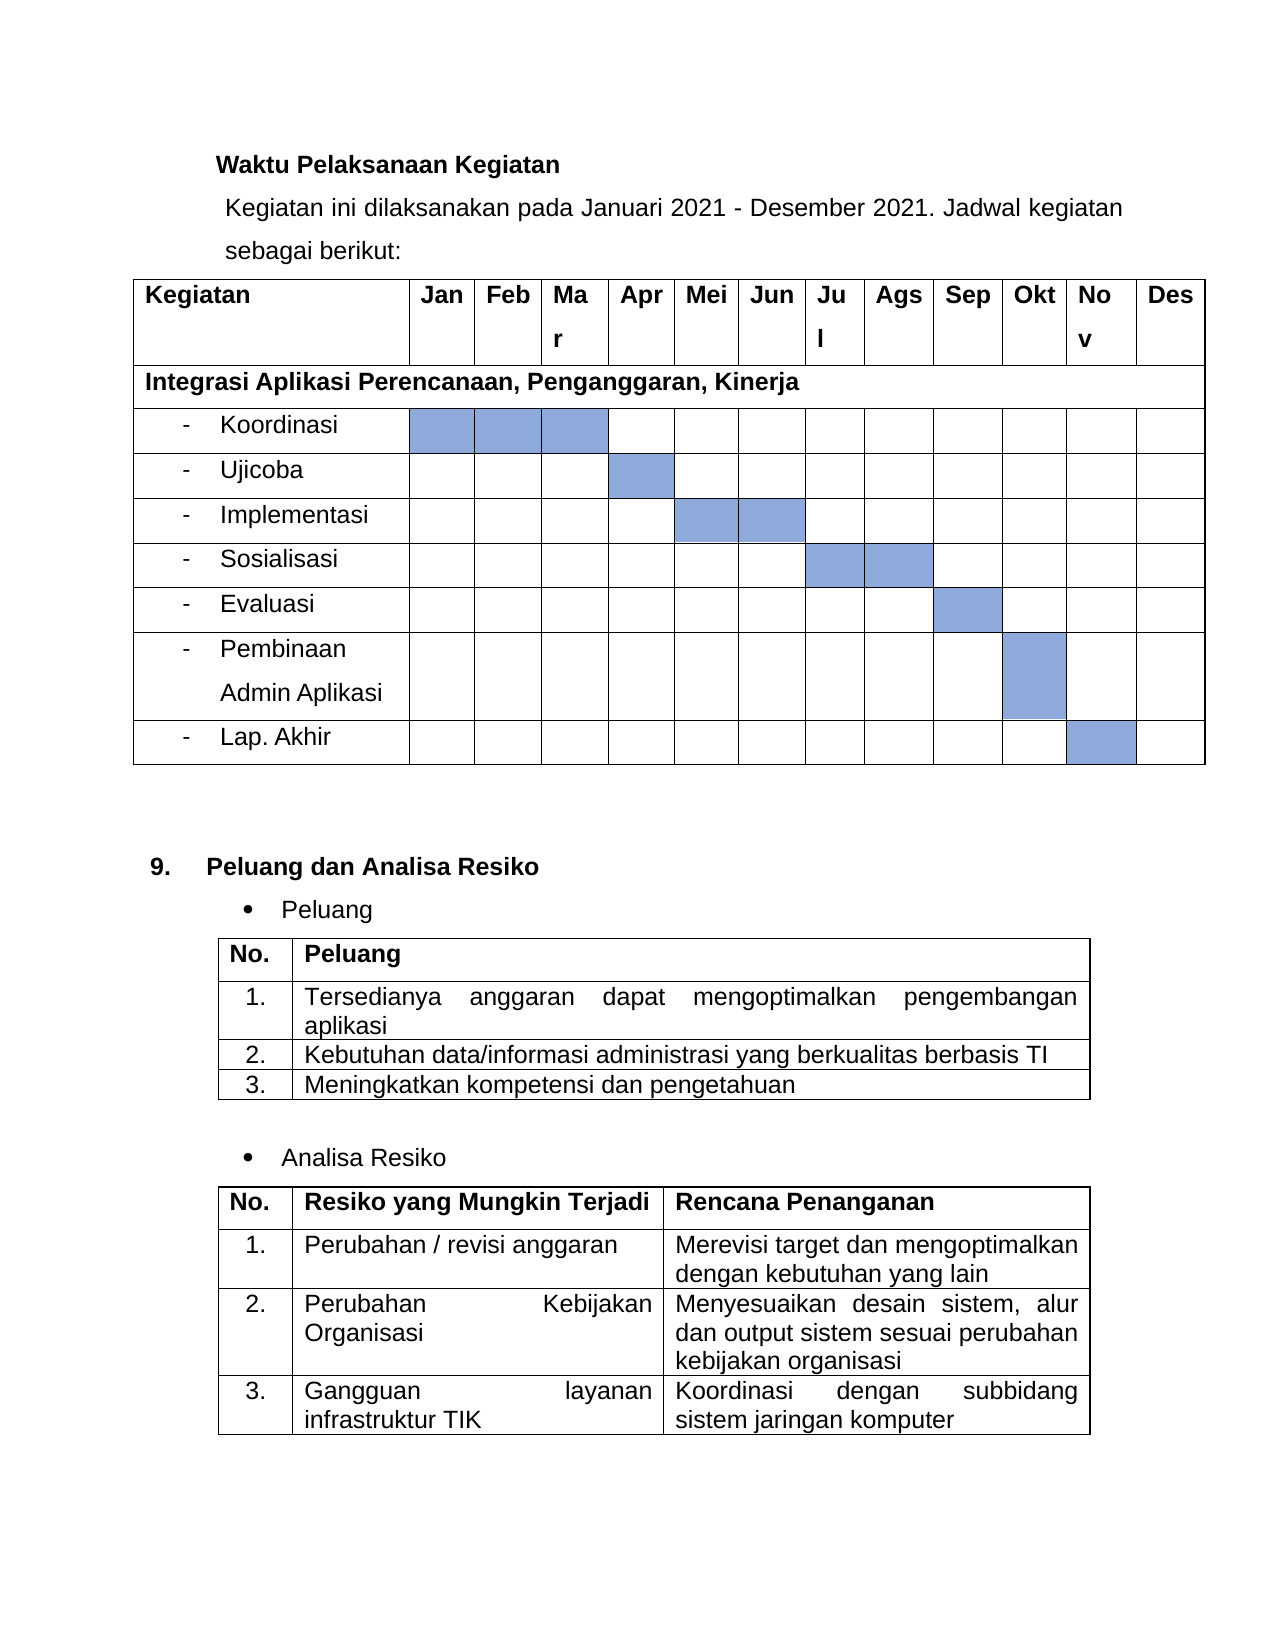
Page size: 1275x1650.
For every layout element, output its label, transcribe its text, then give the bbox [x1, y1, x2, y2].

table_cell [865, 721, 933, 764]
table_cell [609, 544, 674, 587]
table_cell [609, 633, 674, 719]
table_cell [1003, 633, 1066, 719]
table_cell [1137, 633, 1204, 719]
table_cell 1. [219, 982, 292, 1039]
table_cell [542, 633, 608, 719]
table_header Okt [1003, 280, 1066, 365]
table_cell [806, 499, 864, 542]
table_cell [806, 721, 864, 764]
table_cell 2. [219, 1289, 292, 1375]
table_cell Lap. Akhir [134, 721, 409, 764]
table_cell [675, 633, 738, 719]
table_cell [806, 409, 864, 453]
table_cell [475, 721, 541, 764]
table_cell [475, 633, 541, 719]
table_cell [739, 499, 805, 542]
table_cell [675, 544, 738, 587]
table_cell [609, 499, 674, 542]
table_cell [934, 544, 1002, 587]
table_cell [1137, 721, 1204, 764]
table_cell [410, 633, 474, 719]
table_cell [806, 588, 864, 632]
table_cell Implementasi [134, 499, 409, 542]
table_cell [806, 544, 864, 587]
table_cell [542, 454, 608, 498]
text Kegiatan ini dilaksanakan pada Januari 2021 - Desember 2021. Jadwal kegiatan sebagai berikut: [225, 193, 1125, 265]
table_cell Integrasi Aplikasi Perencanaan, Penganggaran, Kinerja [134, 366, 1204, 408]
table_cell [475, 409, 541, 453]
table_header Nov [1067, 280, 1136, 365]
table_cell [475, 499, 541, 542]
table_cell [410, 588, 474, 632]
table_header Mar [542, 280, 608, 365]
table_cell Perubahan / revisi anggaran [293, 1230, 663, 1288]
table_cell [739, 409, 805, 453]
table_cell [675, 721, 738, 764]
table_cell [1067, 721, 1136, 764]
table_cell [1067, 544, 1136, 587]
table_cell [410, 454, 474, 498]
table_cell [609, 588, 674, 632]
table_header Mei [675, 280, 738, 365]
table_cell [542, 721, 608, 764]
table_cell [410, 499, 474, 542]
table_cell [542, 499, 608, 542]
table_cell Gangguan layanan infrastruktur TIK [293, 1376, 663, 1434]
table_cell [1003, 454, 1066, 498]
table_cell [675, 409, 738, 453]
table_cell Evaluasi [134, 588, 409, 632]
table_cell [865, 588, 933, 632]
table_cell [865, 499, 933, 542]
table_cell [739, 544, 805, 587]
table_header No. [219, 1188, 292, 1229]
table_cell Perubahan Kebijakan Organisasi [293, 1289, 663, 1375]
table_header Ags [865, 280, 933, 365]
table_header Kegiatan [134, 280, 409, 365]
table_cell [410, 544, 474, 587]
table_cell Tersedianya anggaran dapat mengoptimalkan pengembangan aplikasi [293, 982, 1089, 1039]
table_cell [1003, 499, 1066, 542]
table_header Apr [609, 280, 674, 365]
table_cell [609, 454, 674, 498]
table_cell [542, 588, 608, 632]
table_cell 2. [219, 1040, 292, 1069]
table_cell [739, 454, 805, 498]
table_cell [1067, 633, 1136, 719]
table_cell [865, 633, 933, 719]
table_cell Ujicoba [134, 454, 409, 498]
table_cell [410, 721, 474, 764]
table_cell Meningkatkan kompetensi dan pengetahuan [293, 1070, 1089, 1099]
table_cell [1067, 588, 1136, 632]
table_cell [542, 409, 608, 453]
table_cell Koordinasi dengan subbidang sistem jaringan komputer [664, 1376, 1089, 1434]
table_cell 1. [219, 1230, 292, 1288]
table_cell [1137, 454, 1204, 498]
table_cell [1003, 544, 1066, 587]
table_cell [1003, 588, 1066, 632]
table_cell [542, 544, 608, 587]
table_header Rencana Penanganan [664, 1188, 1089, 1229]
table_cell Sosialisasi [134, 544, 409, 587]
table_cell [1137, 588, 1204, 632]
table_cell [1067, 499, 1136, 542]
table_cell [806, 633, 864, 719]
table_cell [675, 454, 738, 498]
table_cell [410, 409, 474, 453]
table_cell [675, 588, 738, 632]
table_cell 3. [219, 1070, 292, 1099]
table_cell [1137, 409, 1204, 453]
table_cell [475, 544, 541, 587]
table_cell 3. [219, 1376, 292, 1434]
table_cell [609, 409, 674, 453]
table_cell [1003, 409, 1066, 453]
table_cell [1067, 454, 1136, 498]
table_cell [806, 454, 864, 498]
table_header No. [219, 939, 292, 981]
list Analisa Resiko [244, 1143, 1125, 1172]
table_header Sep [934, 280, 1002, 365]
list Peluang dan Analisa Resiko [150, 852, 1125, 880]
table_cell [675, 499, 738, 542]
table_header Peluang [293, 939, 1089, 981]
table_cell [1003, 721, 1066, 764]
table_cell Koordinasi [134, 409, 409, 453]
table_header Feb [475, 280, 541, 365]
text Waktu Pelaksanaan Kegiatan [216, 150, 1125, 179]
table_cell [739, 633, 805, 719]
table_cell [934, 633, 1002, 719]
table_header Des [1137, 280, 1204, 365]
table_header Jun [739, 280, 805, 365]
table_cell [475, 454, 541, 498]
table_cell [865, 409, 933, 453]
table_cell [475, 588, 541, 632]
table_cell [739, 721, 805, 764]
table_cell [865, 454, 933, 498]
table_cell Menyesuaikan desain sistem, alur dan output sistem sesuai perubahan kebijakan organisasi [664, 1289, 1089, 1375]
table_cell [865, 544, 933, 587]
table_cell [1137, 544, 1204, 587]
table_header Jan [410, 280, 474, 365]
table_cell [934, 409, 1002, 453]
table_cell Pembinaan Admin Aplikasi [134, 633, 409, 719]
table_cell Merevisi target dan mengoptimalkan dengan kebutuhan yang lain [664, 1230, 1089, 1288]
table_cell [609, 721, 674, 764]
list Peluang [244, 895, 1125, 923]
table_header Resiko yang Mungkin Terjadi [293, 1188, 663, 1229]
table_cell [934, 499, 1002, 542]
table_cell Kebutuhan data/informasi administrasi yang berkualitas berbasis TI [293, 1040, 1089, 1069]
table_cell [1137, 499, 1204, 542]
table_cell [1067, 409, 1136, 453]
table_cell [934, 454, 1002, 498]
table_cell [739, 588, 805, 632]
table_cell [934, 721, 1002, 764]
table_cell [934, 588, 1002, 632]
table_header Jul [806, 280, 864, 365]
